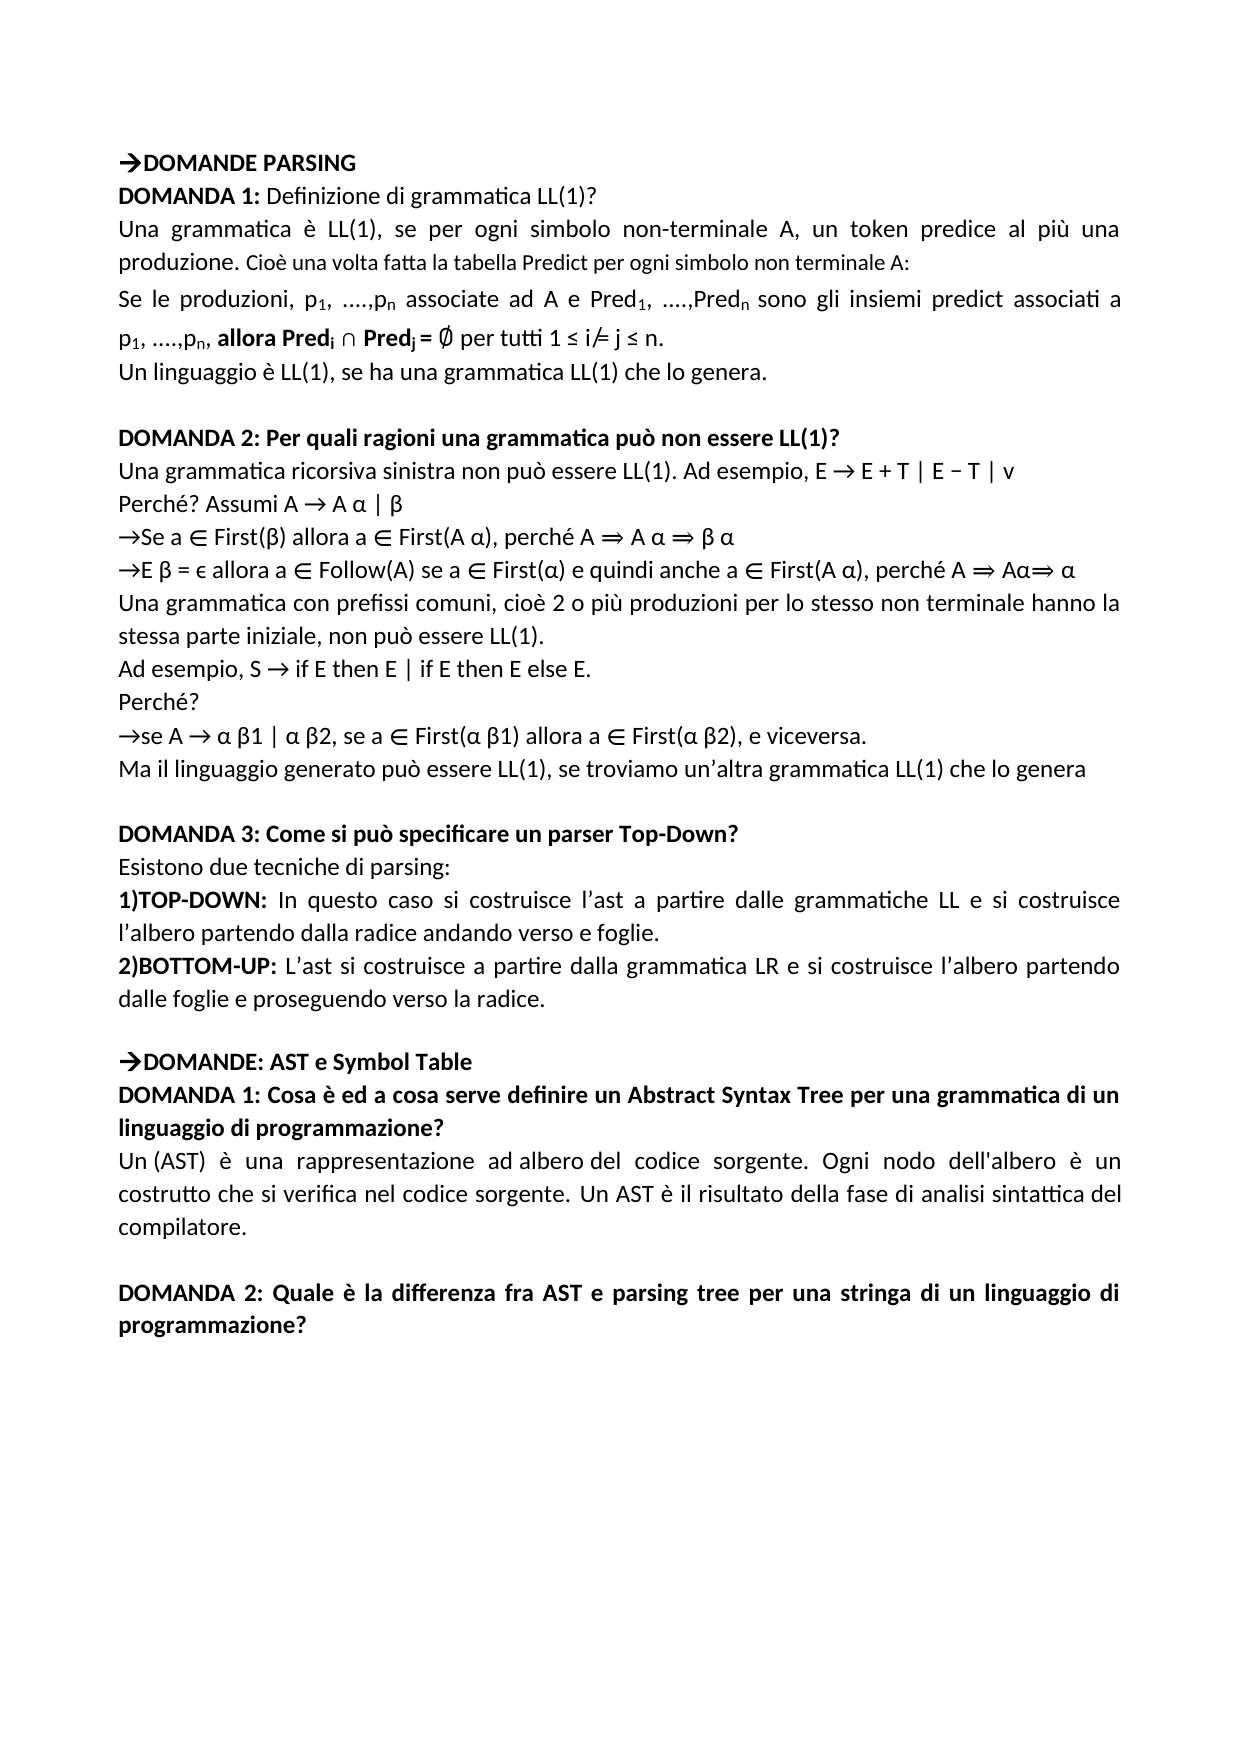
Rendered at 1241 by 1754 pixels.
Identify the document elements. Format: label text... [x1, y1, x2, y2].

text DOMANDE: AST e Symbol Table [118, 1046, 1122, 1077]
text 1)TOP-DOWN: In questo caso si costruisce l’ast a partire dalle grammatiche LL e si costruisce l’albero partendo dalla radice andando verso e foglie. [118, 884, 1122, 948]
text Una grammatica è LL(1), se per ogni simbolo non-terminale A, un token predice al più una produzione. Cioè una volta fatta la tabella Predict per ogni simbolo non terminale A: [118, 213, 1122, 277]
text →Se a ∈ First(β) allora a ∈ First(A α), perché A ⇒ A α ⇒ β α [118, 521, 1122, 552]
text 2)BOTTOM-UP: L’ast si costruisce a partire dalla grammatica LR e si costruisce l’albero partendo dalle foglie e proseguendo verso la radice. [118, 950, 1122, 1014]
text Un linguaggio è LL(1), se ha una grammatica LL(1) che lo genera. [118, 356, 1122, 387]
text DOMANDA 3: Come si può specificare un parser Top-Down? [118, 818, 1122, 849]
text DOMANDA 1: Definizione di grammatica LL(1)? [118, 181, 1122, 211]
text Ad esempio, S → if E then E | if E then E else E. [118, 653, 1122, 684]
text Un (AST) è una rappresentazione ad albero del codice sorgente. Ogni nodo dell'albero è un costrutto che si verifica nel codice sorgente. Un AST è il risultato della fase di analisi sintattica del compilatore. [118, 1145, 1122, 1241]
text Esistono due tecniche di parsing: [118, 851, 1122, 882]
text Se le produzioni, p1, ....,pn associate ad A e Pred1, ....,Predn sono gli insiemi predict associati a p1, ....,pn, allora Predi ∩ Predj = ∅ per tutti 1 ≤ i ̸= j ≤ n. [118, 279, 1122, 353]
text Una grammatica con prefissi comuni, cioè 2 o più produzioni per lo stesso non terminale hanno la stessa parte iniziale, non può essere LL(1). [118, 588, 1122, 651]
text DOMANDA 1: Cosa è ed a cosa serve definire un Abstract Syntax Tree per una grammatica di un linguaggio di programmazione? [118, 1079, 1122, 1143]
text DOMANDA 2: Per quali ragioni una grammatica può non essere LL(1)? [118, 422, 1122, 452]
text Ma il linguaggio generato può essere LL(1), se troviamo un’altra grammatica LL(1) che lo genera [118, 753, 1122, 783]
text Una grammatica ricorsiva sinistra non può essere LL(1). Ad esempio, E → E + T | E − T | v [118, 455, 1122, 485]
text DOMANDA 2: Quale è la differenza fra AST e parsing tree per una stringa di un linguaggio di programmazione? [118, 1277, 1122, 1340]
text Perché? Assumi A → A α | β [118, 488, 1122, 518]
text →se A → α β1 | α β2, se a ∈ First(α β1) allora a ∈ First(α β2), e viceversa. [118, 719, 1122, 750]
text →E β = ϵ allora a ∈ Follow(A) se a ∈ First(α) e quindi anche a ∈ First(A α), perché A ⇒ Aα⇒ α [118, 554, 1122, 585]
text DOMANDE PARSING [118, 148, 1122, 178]
text Perché? [118, 686, 1122, 717]
